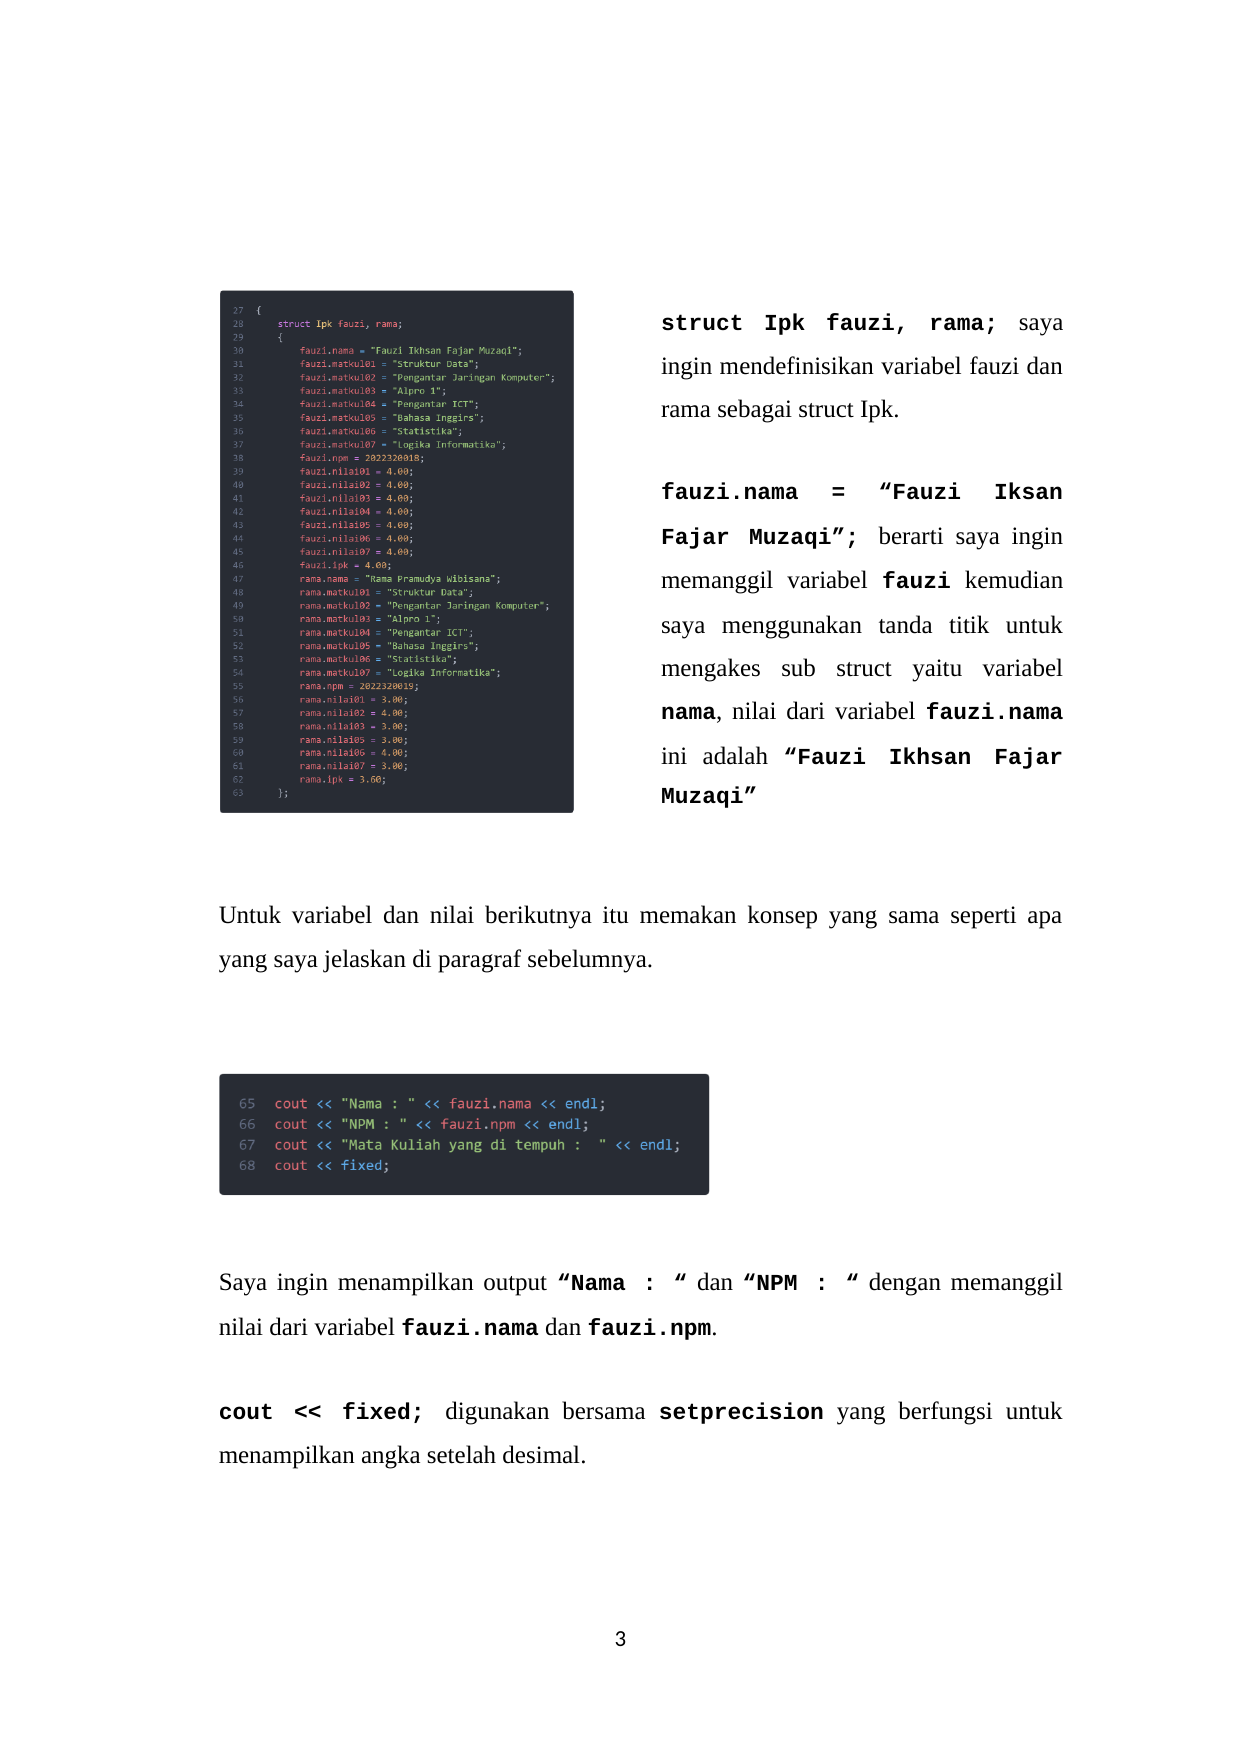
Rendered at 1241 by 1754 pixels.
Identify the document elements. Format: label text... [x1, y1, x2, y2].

text cout << fixed; digunakan bersama setprecision yang berfungsi untuk menampilkan angka setelah desimal. [218, 1396, 1063, 1469]
text struct Ipk fauzi, rama; saya ingin mendefinisikan variabel fauzi dan rama sebagai struct Ipk. [601, 307, 1063, 423]
picture [177, 1032, 751, 1237]
text fauzi.nama = “Fauzi Iksan Fajar Muzaqi”; berarti saya ingin memanggil variabel fauzi kemudian saya menggunakan tanda titik untuk mengakes sub struct yaitu variabel nama, nilai dari variabel fauzi.nama ini adalah “Fauzi Ikhsan Fajar Muzaqi” [601, 481, 1063, 810]
picture [192, 263, 601, 840]
text Untuk variabel dan nilai berikutnya itu memakan konsep yang sama seperti apa yang saya jelaskan di paragraf sebelumnya. [218, 901, 1063, 972]
text Saya ingin menampilkan output “Nama : “ dan “NPM : “ dengan memanggil nilai dari variabel fauzi.nama dan fauzi.npm. [218, 1267, 1063, 1342]
